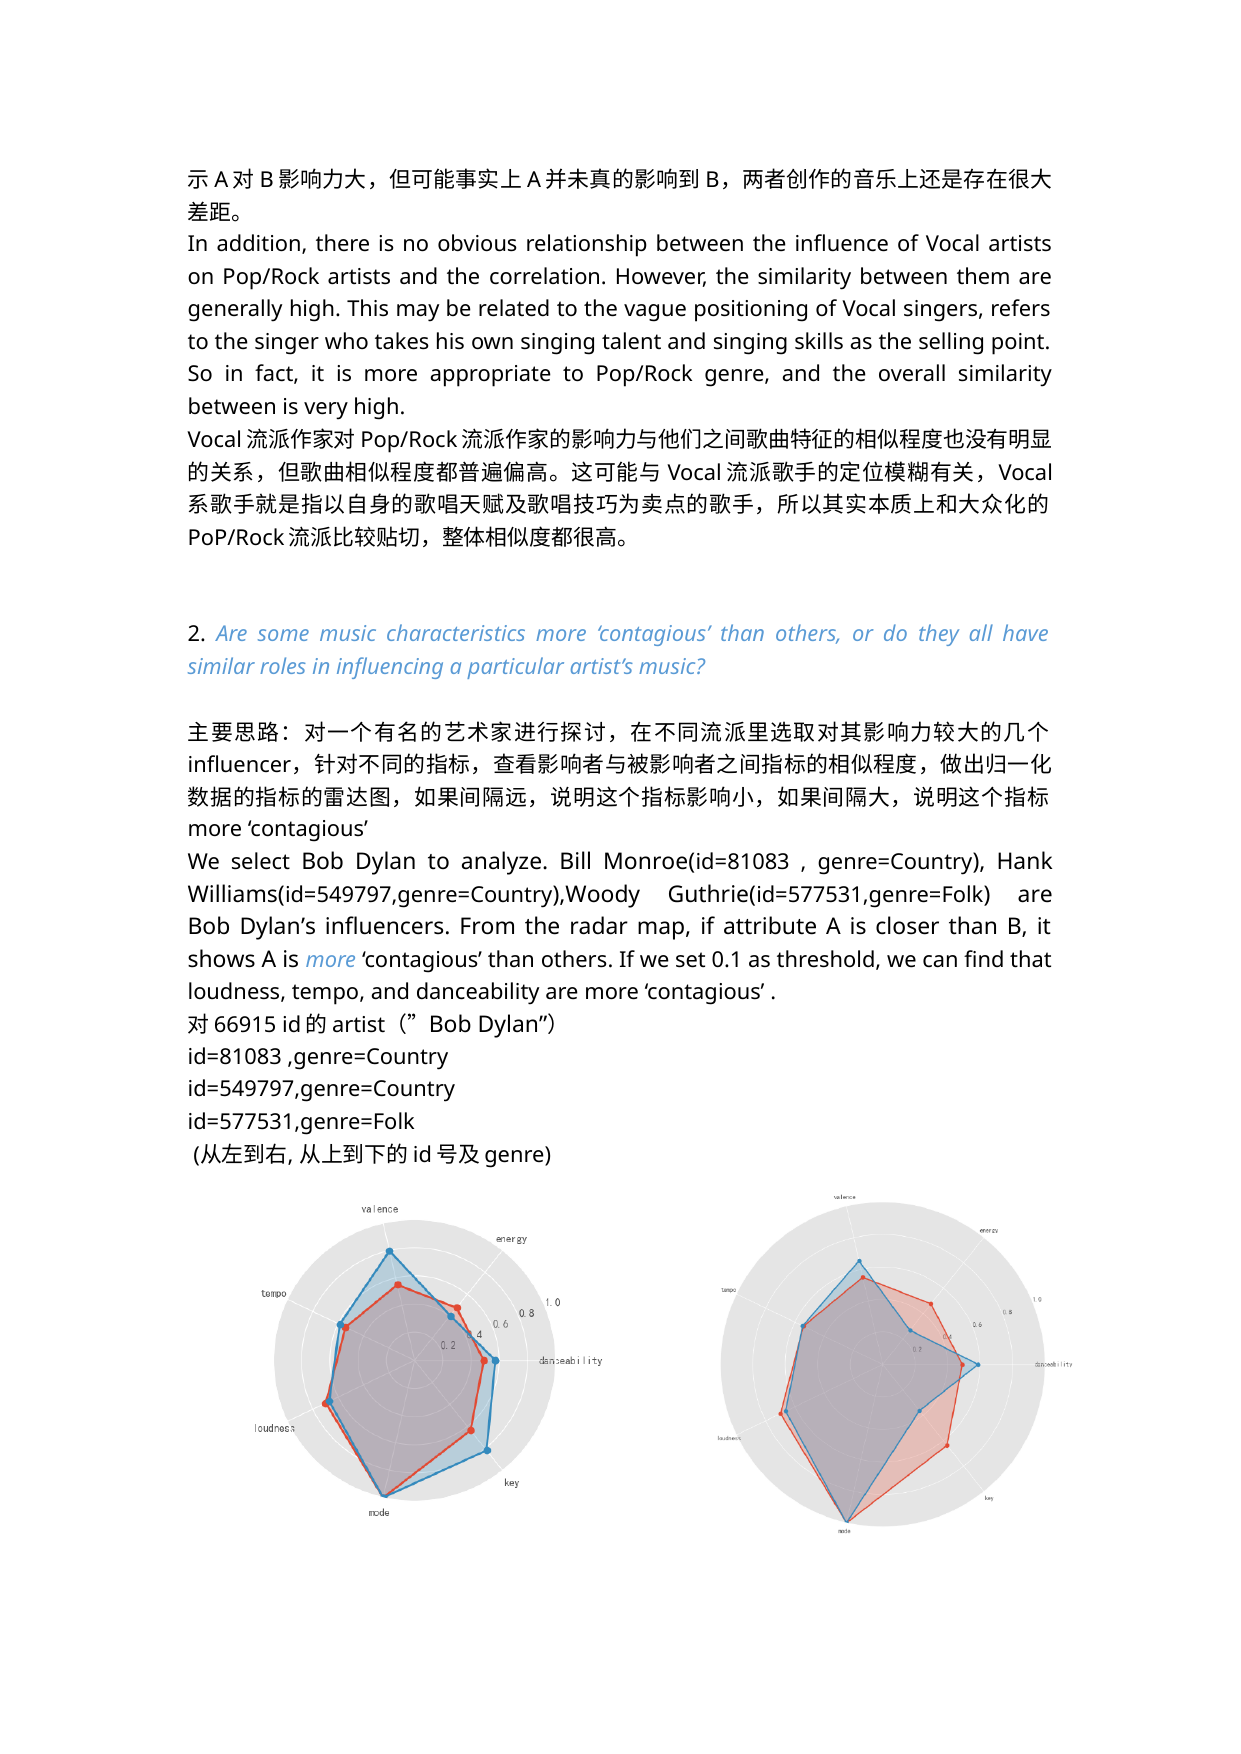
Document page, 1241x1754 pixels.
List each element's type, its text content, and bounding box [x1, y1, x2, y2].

text Vocal流派作家对Pop/Rock流派作家的影响力与他们之间歌曲特征的相似程度也没有明显的关系，但歌曲相似程度都普遍偏高。这可能与Vocal流派歌手的定位模糊有关，Vocal系歌手就是指以自身的歌唱天赋及歌唱技巧为卖点的歌手，所以其实本质上和大众化的PoP/Rock流派比较贴切，整体相似度都很高。 [187, 422, 1053, 552]
text id=549797,genre=Country [187, 1072, 1053, 1104]
picture [236, 1176, 613, 1539]
text (从左到右, 从上到下的id号及genre) [187, 1137, 1053, 1169]
text 对66915 id的artist（”Bob Dylan”） [187, 1007, 1053, 1039]
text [187, 162, 1053, 227]
text 2. Are some music characteristics more ‘contagious’ than others, or do they all have similar roles in influencing a particular artist’s music? [187, 617, 1053, 682]
text In addition, there is no obvious relationship between the influence of Vocal artists on Pop/Rock artists and the correlation. However, the similarity between them are generally high. This may be related to the vague positioning of Vocal singers, refers to the singer who takes his own singing talent and singing skills as the selling point. So in fact, it is more appropriate to Pop/Rock genre, and the overall similarity between is very high. [187, 227, 1053, 422]
text 主要思路：对一个有名的艺术家进行探讨，在不同流派里选取对其影响力较大的几个influencer，针对不同的指标，查看影响者与被影响者之间指标的相似程度，做出归一化数据的指标的雷达图，如果间隔远，说明这个指标影响小，如果间隔大，说明这个指标more ‘contagious’ [187, 714, 1053, 844]
text id=577531,genre=Folk [187, 1104, 1053, 1137]
text id=81083 ,genre=Country [187, 1039, 1053, 1072]
text We select Bob Dylan to analyze. Bill Monroe(id=81083 , genre=Country), Hank Williams(id=549797,genre=Country),Woody Guthrie(id=577531,genre=Folk) are Bob Dylan’s influencers. From the radar map, if attribute A is closer than B, it shows A is more ‘contagious’ than others. If we set 0.1 as threshold, we can find that loudness, tempo, and danceability are more ‘contagious’ . [187, 844, 1053, 1007]
